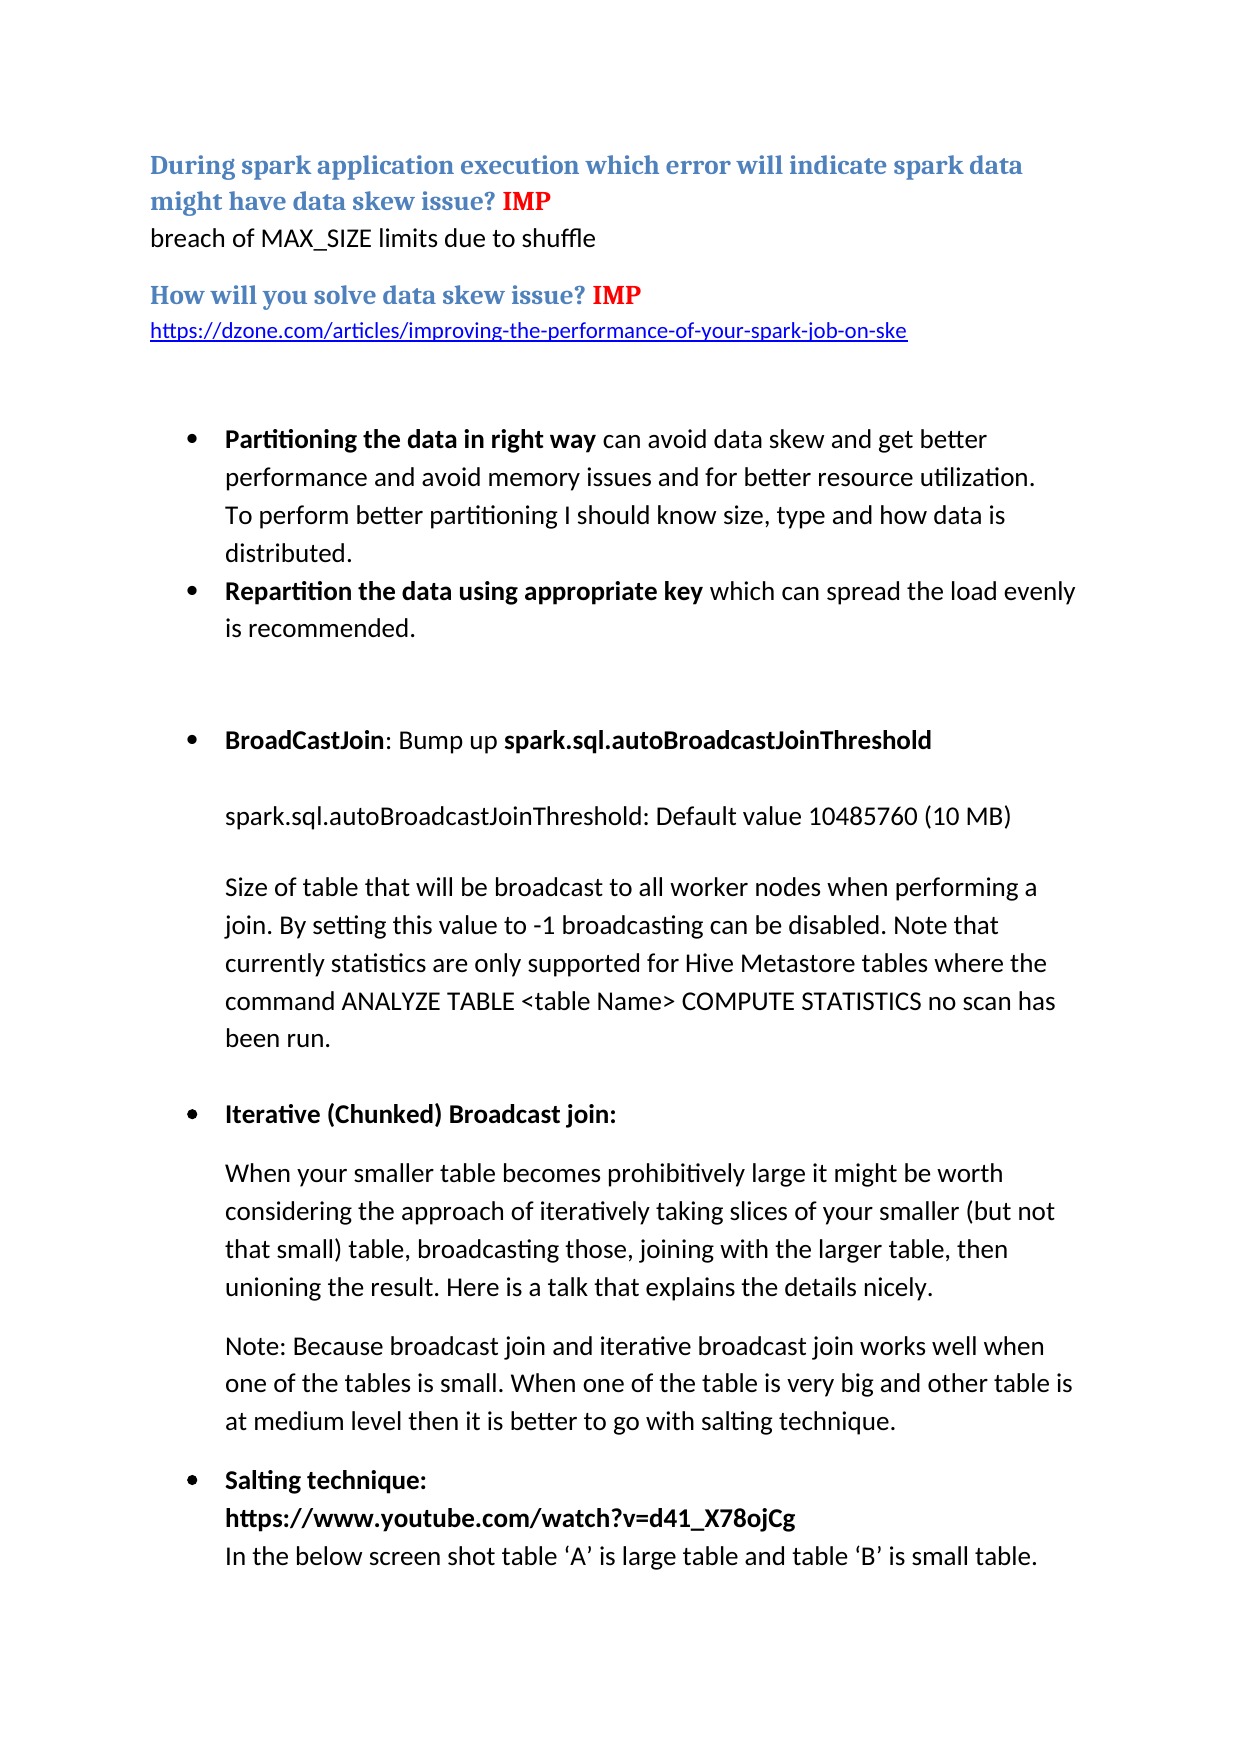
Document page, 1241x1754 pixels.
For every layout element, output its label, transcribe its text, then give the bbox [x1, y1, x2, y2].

text https://dzone.com/articles/improving-the-performance-of-your-spark-job-on-ske [150, 316, 1090, 344]
list Partitioning the data in right way can avoid data skew and get better performance and avoid memory issues and for better resource utilization. [187, 422, 1090, 493]
list Size of table that will be broadcast to all worker nodes when performing a join. By setting this value to -1 broadcasting can be disabled. Note that currently statistics are only supported for Hive Metastore tables where the command ANALYZE TABLE <table Name> COMPUTE STATISTICS no scan has been run. [225, 870, 1090, 1055]
list Salting technique: [187, 1463, 1090, 1496]
text When your smaller table becomes prohibitively large it might be worth considering the approach of iteratively taking slices of your smaller (but not that small) table, broadcasting those, joining with the larger table, then unioning the result. Here is a talk that explains the details nicely. [225, 1156, 1090, 1303]
subtitle During spark application execution which error will indicate spark data might have data skew issue? IMP [150, 150, 1090, 217]
list To perform better partitioning I should know size, type and how data is distributed. [225, 498, 1090, 569]
list BroadCastJoin: Bump up spark.sql.autoBroadcastJoinThreshold [187, 723, 1090, 756]
list Repartition the data using appropriate key which can spread the load evenly is recommended. [187, 574, 1090, 644]
list In the below screen shot table ‘A’ is large table and table ‘B’ is small table. [225, 1539, 1090, 1572]
list spark.sql.autoBroadcastJoinThreshold: Default value 10485760 (10 MB) [225, 799, 1090, 832]
subtitle How will you solve data skew issue? IMP [150, 280, 1090, 311]
list https://www.youtube.com/watch?v=d41_X78ojCg [225, 1501, 1090, 1534]
text Note: Because broadcast join and iterative broadcast join works well when one of the tables is small. When one of the table is very big and other table is at medium level then it is better to go with salting technique. [225, 1329, 1090, 1438]
text breach of MAX_SIZE limits due to shuffle [150, 221, 1090, 254]
list Iterative (Chunked) Broadcast join: [187, 1097, 1090, 1131]
